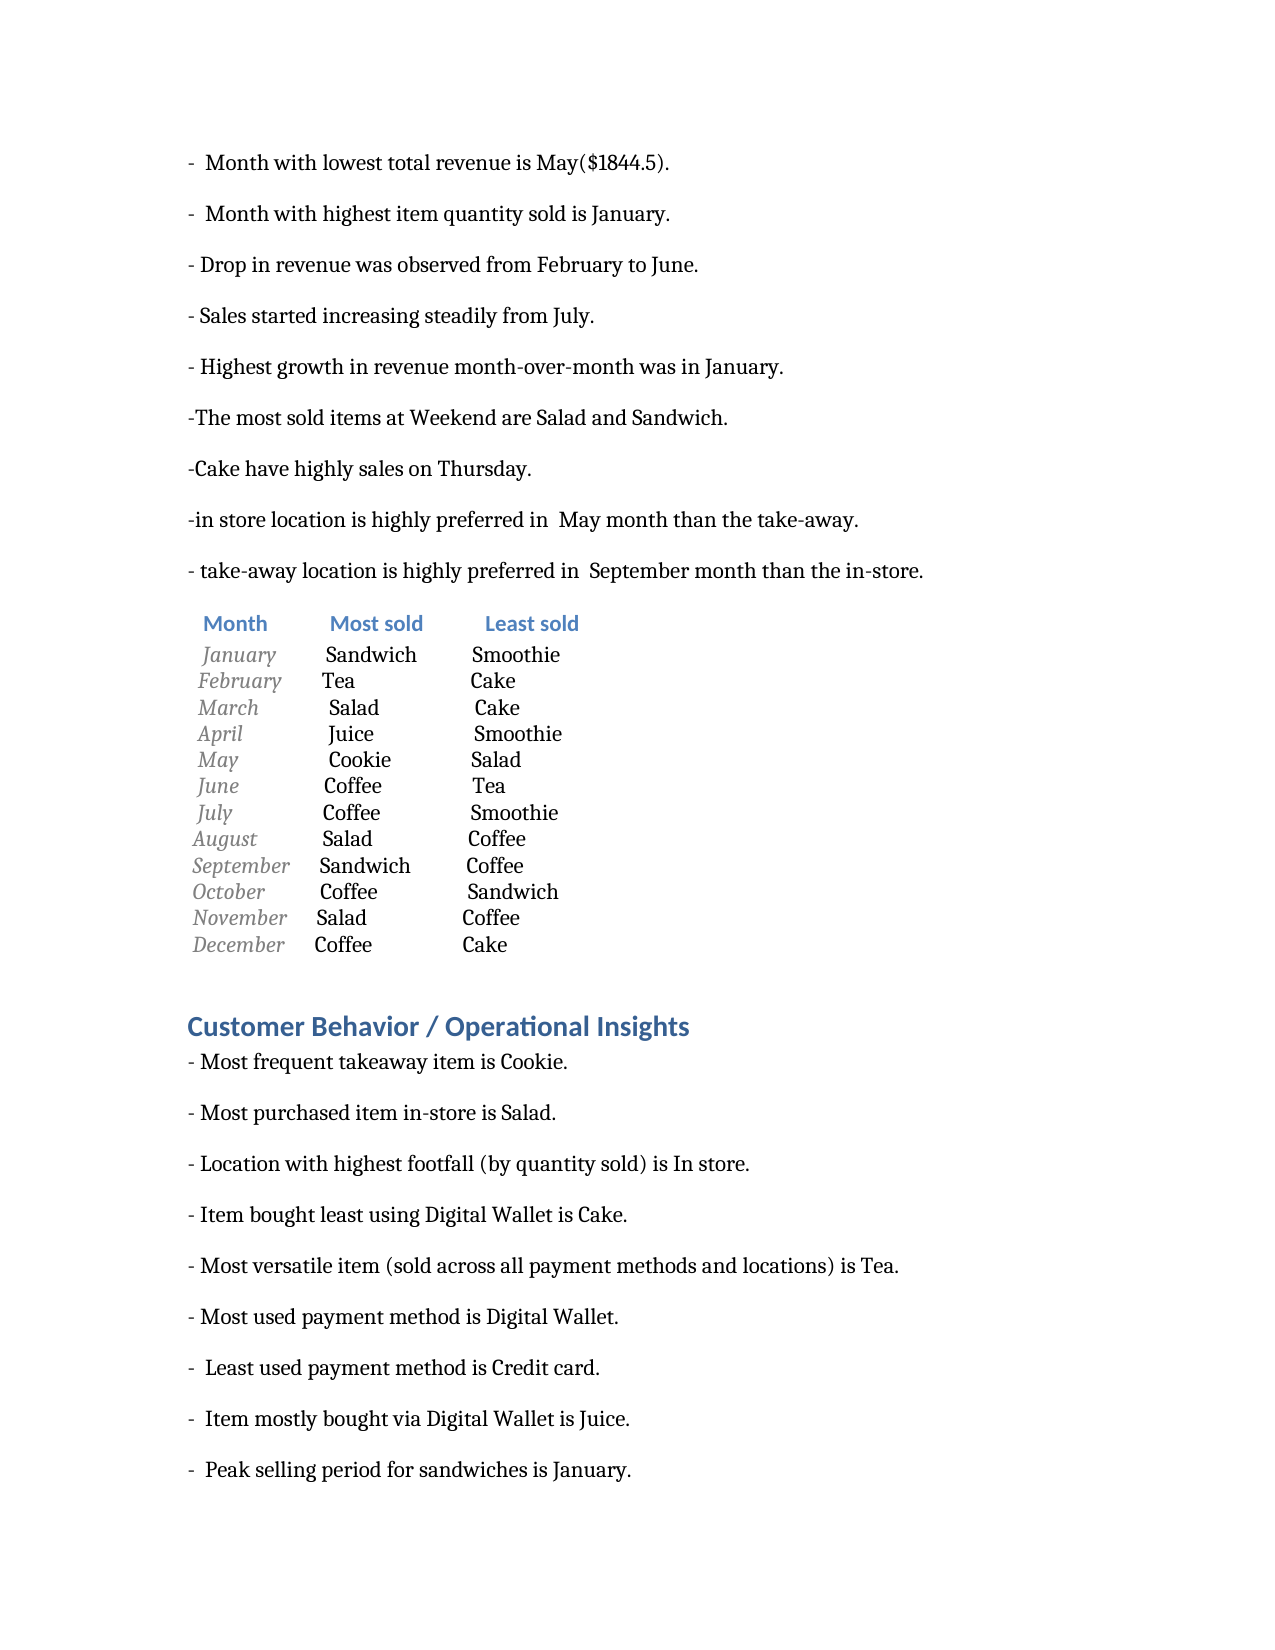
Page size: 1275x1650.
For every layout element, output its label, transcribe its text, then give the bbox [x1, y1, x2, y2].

text December Coffee Cake [187, 931, 1087, 958]
text October Coffee Sandwich [187, 879, 1087, 905]
text - Most versatile item (sold across all payment methods and locations) is Tea. [187, 1253, 1087, 1279]
text March Salad Cake [187, 694, 1087, 721]
text June Coffee Tea [187, 773, 1087, 800]
text - Highest growth in revenue month-over-month was in January. [187, 354, 1087, 381]
text July Coffee Smoothie [187, 800, 1087, 826]
text - Item mostly bought via Digital Wallet is Juice. [187, 1406, 1087, 1432]
text - Item bought least using Digital Wallet is Cake. [187, 1202, 1087, 1228]
text - Most frequent takeaway item is Cookie. [187, 1049, 1087, 1075]
text - Sales started increasing steadily from July. [187, 303, 1087, 329]
text January Sandwich Smoothie [187, 642, 1087, 668]
text - Month with highest item quantity sold is January. [187, 201, 1087, 227]
text - Least used payment method is Credit card. [187, 1355, 1087, 1381]
subtitle Month Most sold Least sold [187, 609, 1087, 637]
text April Juice Smoothie [187, 721, 1087, 747]
text - Most used payment method is Digital Wallet. [187, 1304, 1087, 1330]
text - Drop in revenue was observed from February to June. [187, 252, 1087, 278]
text August Salad Coffee [187, 826, 1087, 852]
text - Peak selling period for sandwiches is January. [187, 1457, 1087, 1483]
text -The most sold items at Weekend are Salad and Sandwich. [187, 405, 1087, 432]
text - Most purchased item in-store is Salad. [187, 1100, 1087, 1126]
text September Sandwich Coffee [187, 852, 1087, 879]
subtitle Customer Behavior / Operational Insights [187, 1008, 1087, 1043]
text November Salad Coffee [187, 905, 1087, 931]
text - take-away location is highly preferred in September month than the in-store. [187, 558, 1087, 585]
text -in store location is highly preferred in May month than the take-away. [187, 507, 1087, 534]
text - Location with highest footfall (by quantity sold) is In store. [187, 1151, 1087, 1177]
text - Month with lowest total revenue is May($1844.5). [187, 150, 1087, 176]
text May Cookie Salad [187, 747, 1087, 773]
text -Cake have highly sales on Thursday. [187, 456, 1087, 483]
text February Tea Cake [187, 668, 1087, 694]
